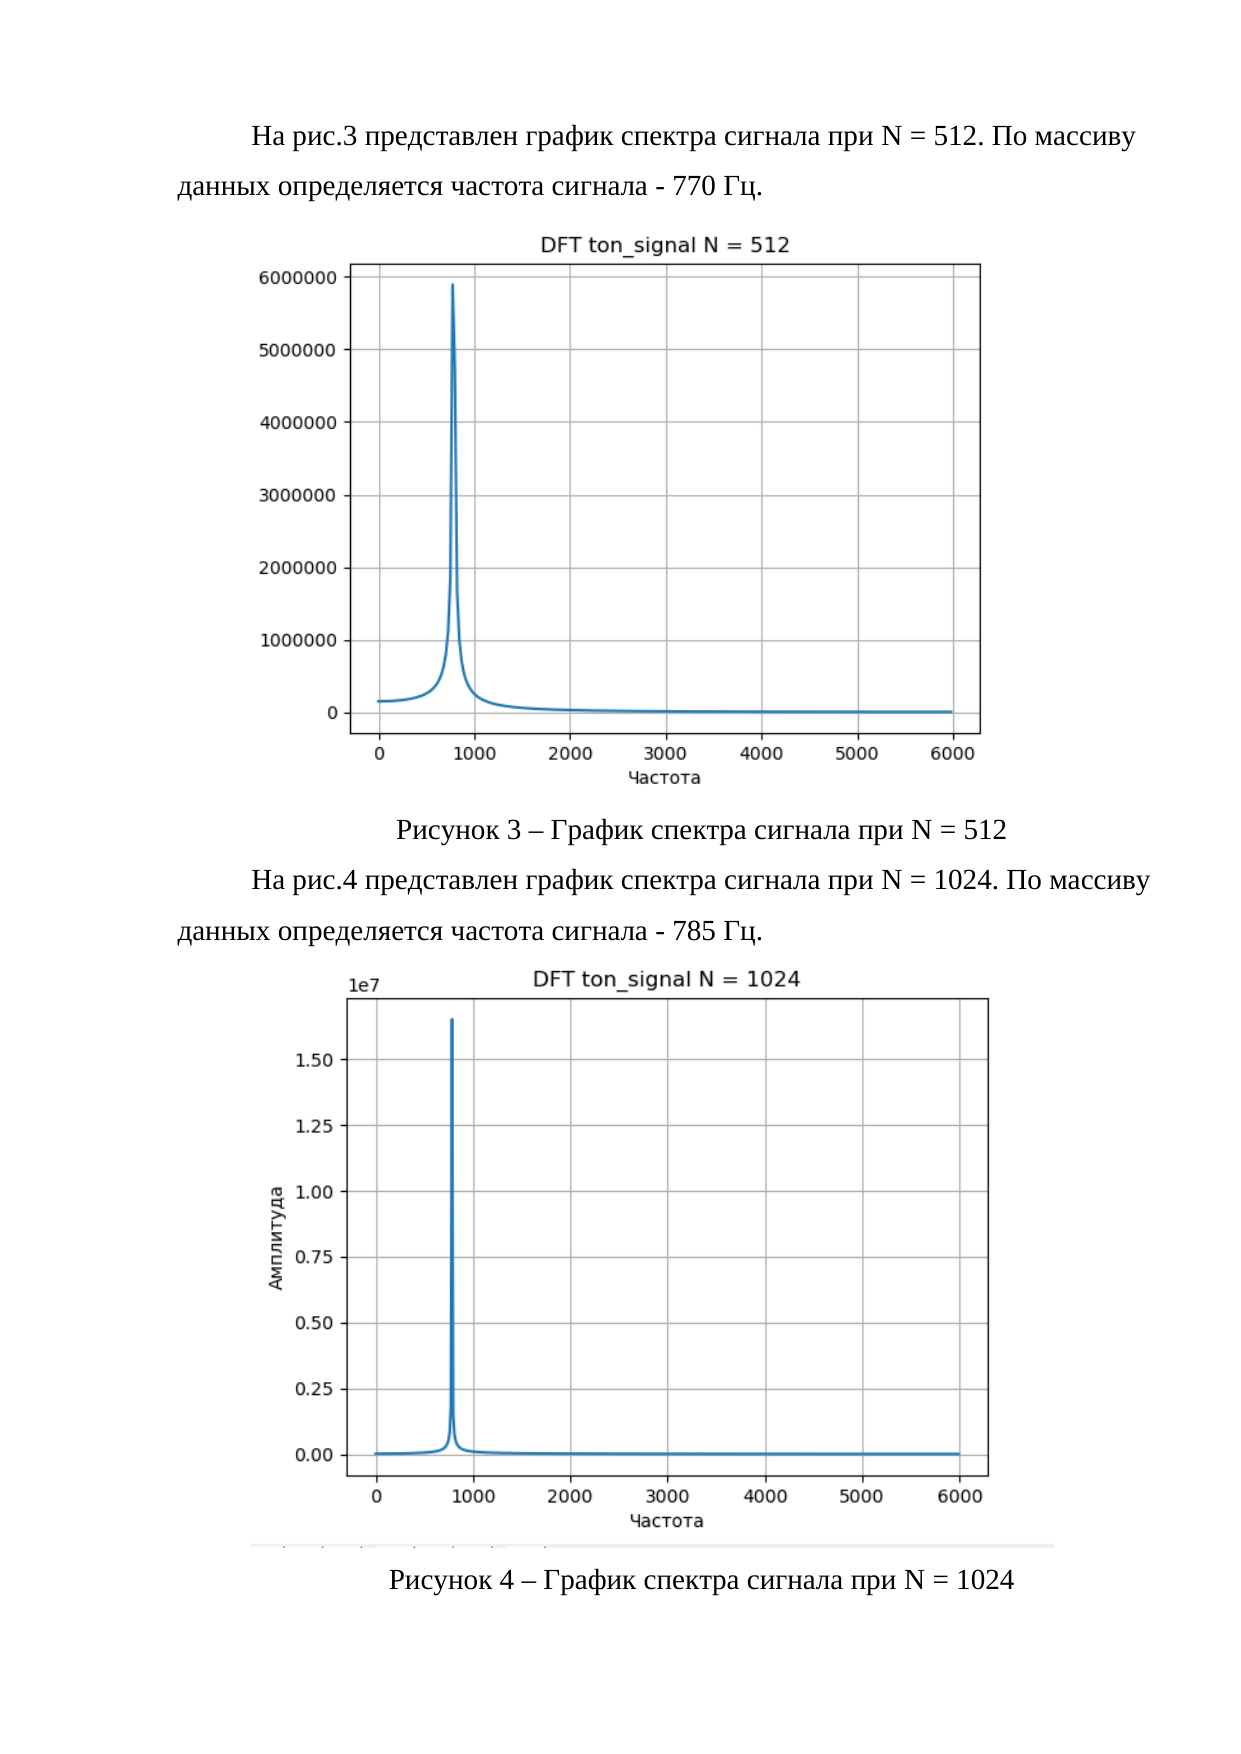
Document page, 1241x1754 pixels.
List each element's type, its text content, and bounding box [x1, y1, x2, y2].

text На рис.4 представлен график спектра сигнала при N = 1024. По массиву данных определяется частота сигнала - 785 Гц. [177, 862, 1152, 946]
text Рисунок 3 – График спектра сигнала при N = 512 [177, 812, 1152, 846]
picture [251, 218, 1009, 798]
text Рисунок 4 – График спектра сигнала при N = 1024 [177, 1562, 1152, 1596]
picture [251, 962, 1055, 1548]
text На рис.3 представлен график спектра сигнала при N = 512. По массиву данных определяется частота сигнала - 770 Гц. [177, 118, 1152, 202]
